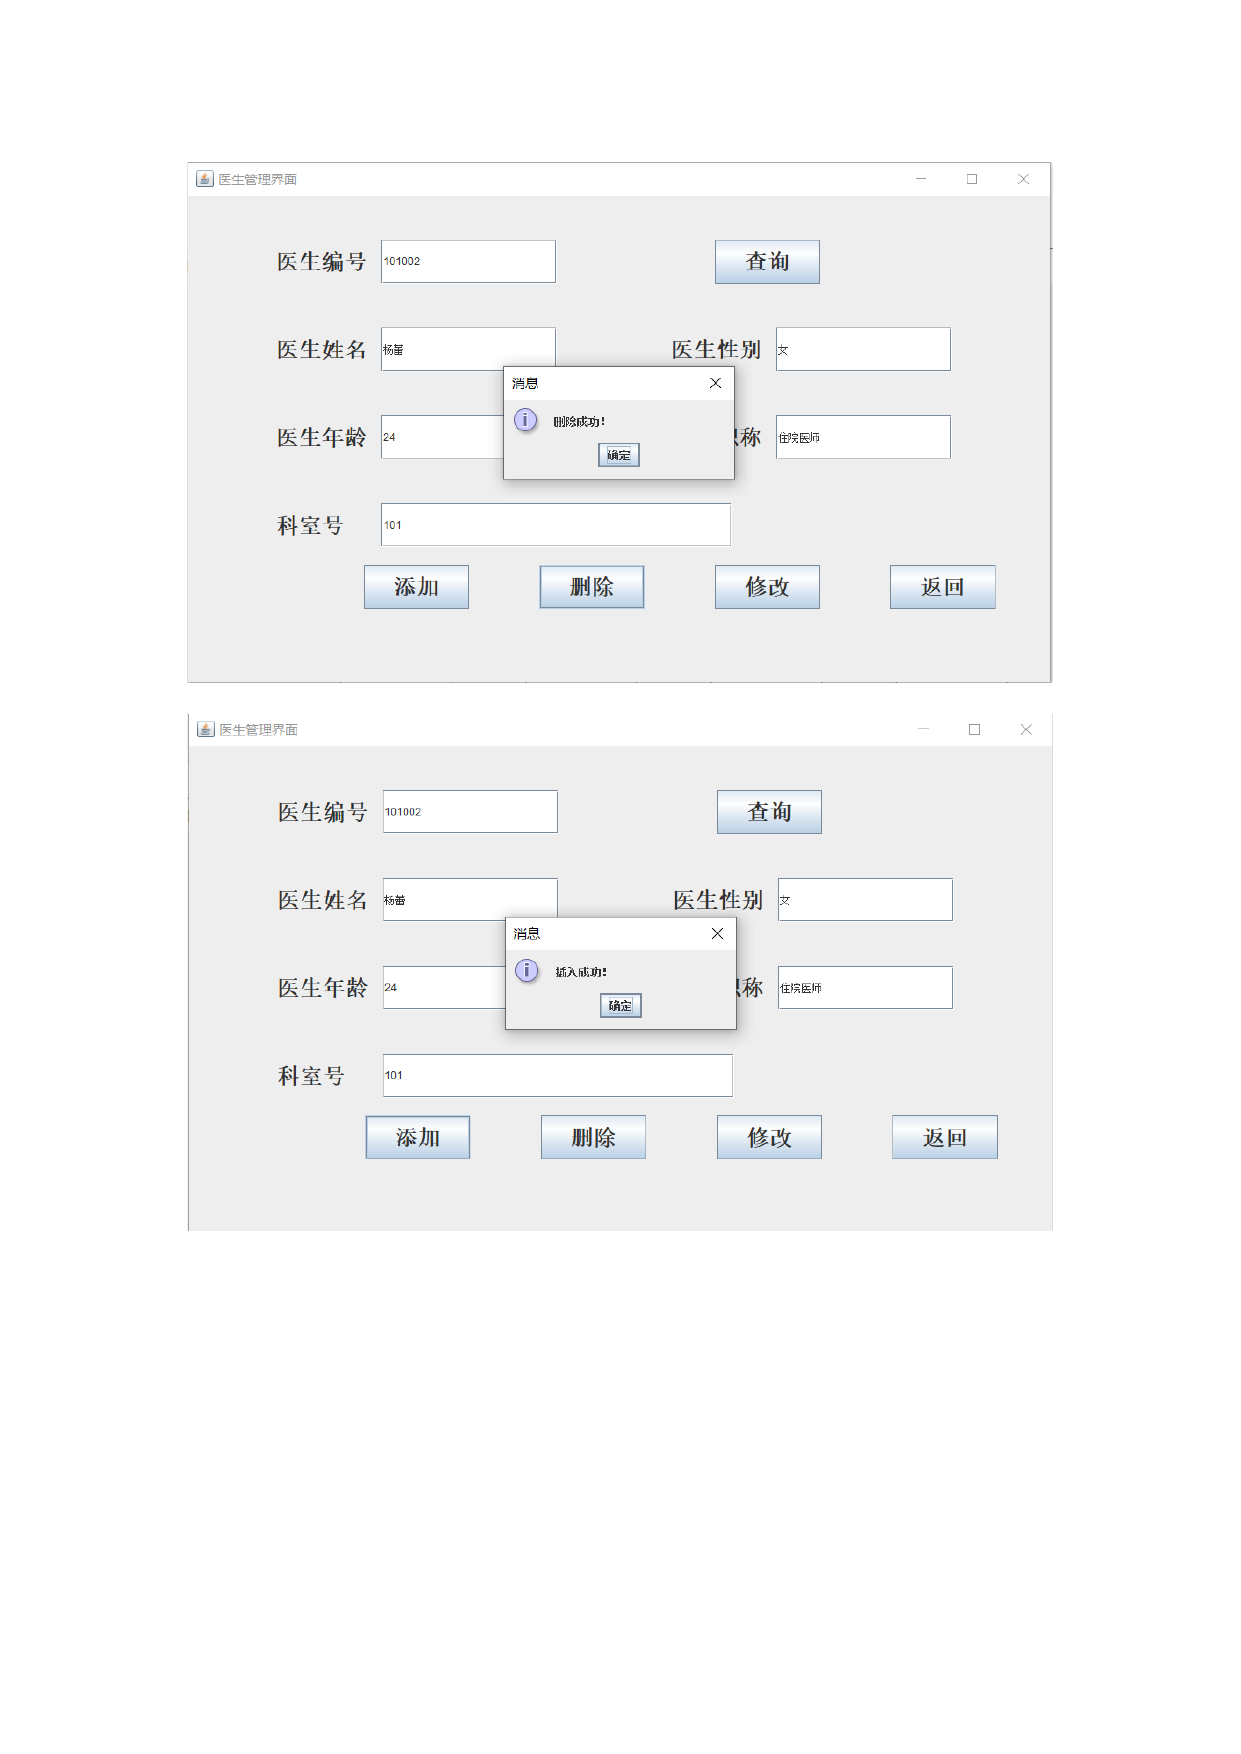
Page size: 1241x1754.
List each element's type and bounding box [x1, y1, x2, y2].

picture [187, 162, 1053, 683]
picture [187, 714, 1053, 1231]
